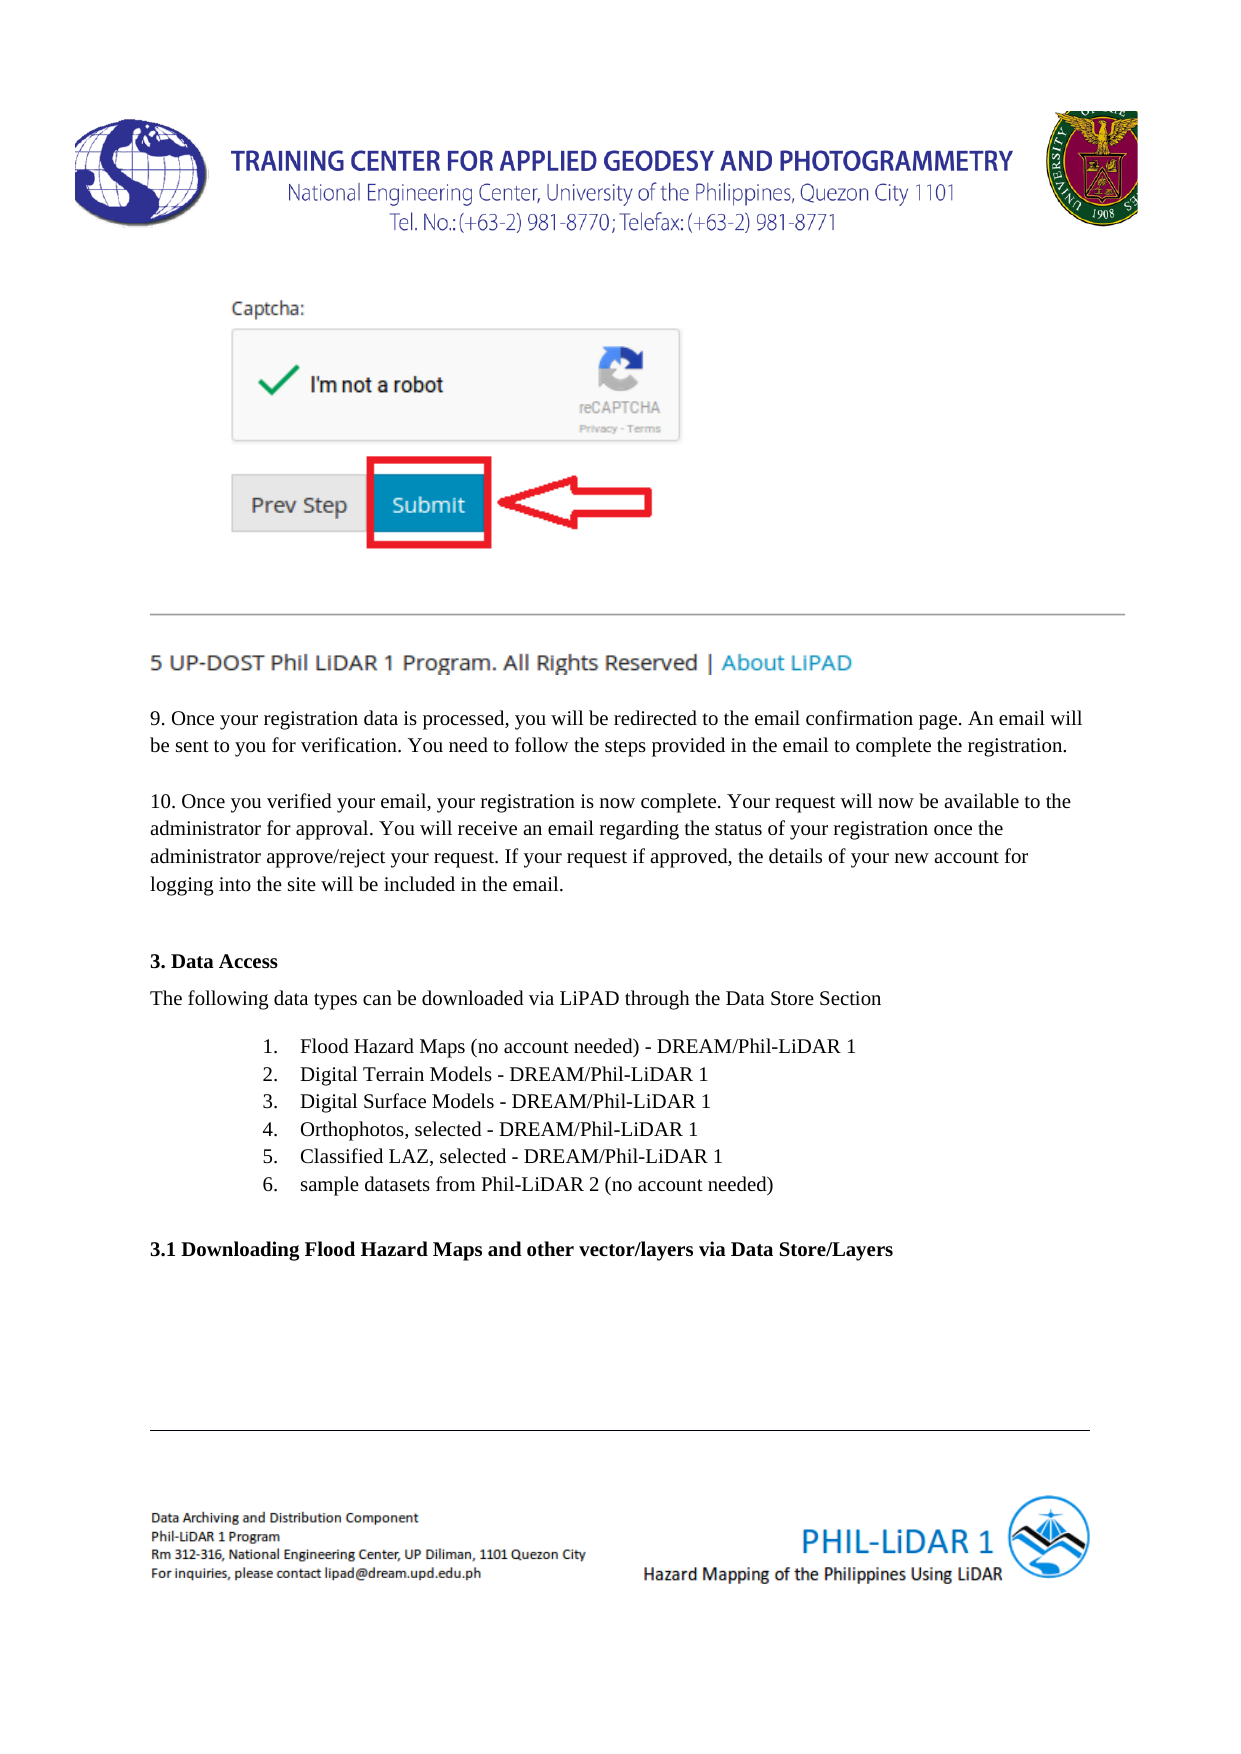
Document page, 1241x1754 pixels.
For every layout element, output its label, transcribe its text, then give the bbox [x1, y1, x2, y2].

picture [75, 111, 1138, 257]
text The following data types can be downloaded via LiPAD through the Data Store Section [150, 986, 1090, 1010]
picture [150, 293, 1125, 675]
picture [150, 1481, 1091, 1604]
list Digital Surface Models - DREAM/Phil-LiDAR 1 [225, 1089, 1090, 1113]
text 10. Once you verified your email, your registration is now complete. Your request will now be available to the administrator for approval. You will receive an email regarding the status of your registration once the administrator approve/reject your request. If your request if approved, the details of your new account for logging into the site will be included in the email. [150, 789, 1090, 896]
subtitle 3. Data Access [150, 949, 1090, 973]
list Digital Terrain Models - DREAM/Phil-LiDAR 1 [225, 1062, 1090, 1086]
list Classified LAZ, selected - DREAM/Phil-LiDAR 1 [225, 1144, 1090, 1168]
subtitle 3.1 Downloading Flood Hazard Maps and other vector/layers via Data Store/Layers [150, 1237, 1090, 1261]
list Flood Hazard Maps (no account needed) - DREAM/Phil-LiDAR 1 [225, 1034, 1090, 1058]
list sample datasets from Phil-LiDAR 2 (no account needed) [225, 1172, 1090, 1196]
text 9. Once your registration data is processed, you will be redirected to the email confirmation page. An email will be sent to you for verification. You need to follow the steps provided in the email to complete the registration. [150, 706, 1090, 757]
list Orthophotos, selected - DREAM/Phil-LiDAR 1 [225, 1117, 1090, 1141]
